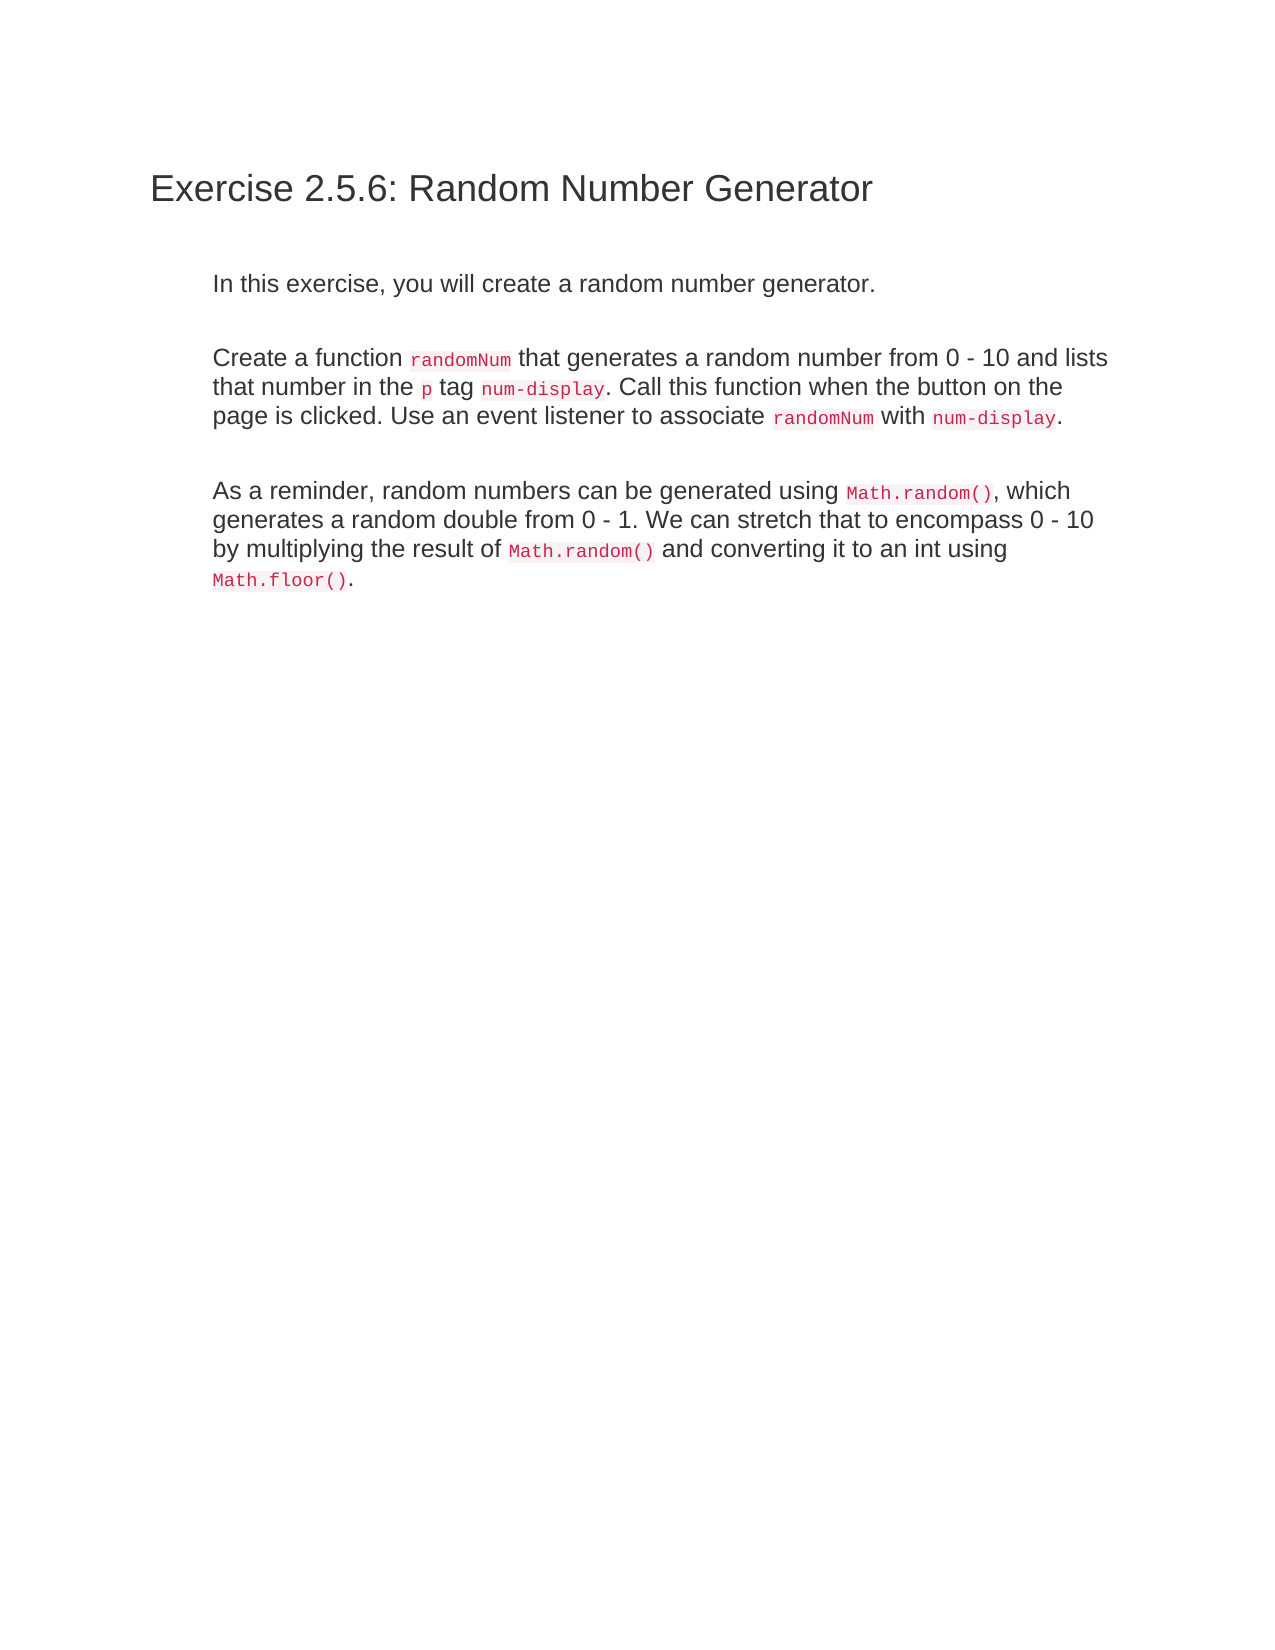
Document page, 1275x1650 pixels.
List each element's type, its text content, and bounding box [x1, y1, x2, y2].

text As a reminder, random numbers can be generated using Math.random(), which generates a random double from 0 - 1. We can stretch that to encompass 0 - 10 by multiplying the result of Math.random() and converting it to an int using Math.floor(). [212, 476, 1125, 592]
subtitle Exercise 2.5.6: Random Number Generator [150, 167, 1125, 210]
text Create a function randomNum that generates a random number from 0 - 10 and lists that number in the p tag num-display. Call this function when the button on the page is clicked. Use an event listener to associate randomNum with num-display. [212, 343, 1125, 430]
text In this exercise, you will create a random number generator. [212, 268, 1125, 297]
